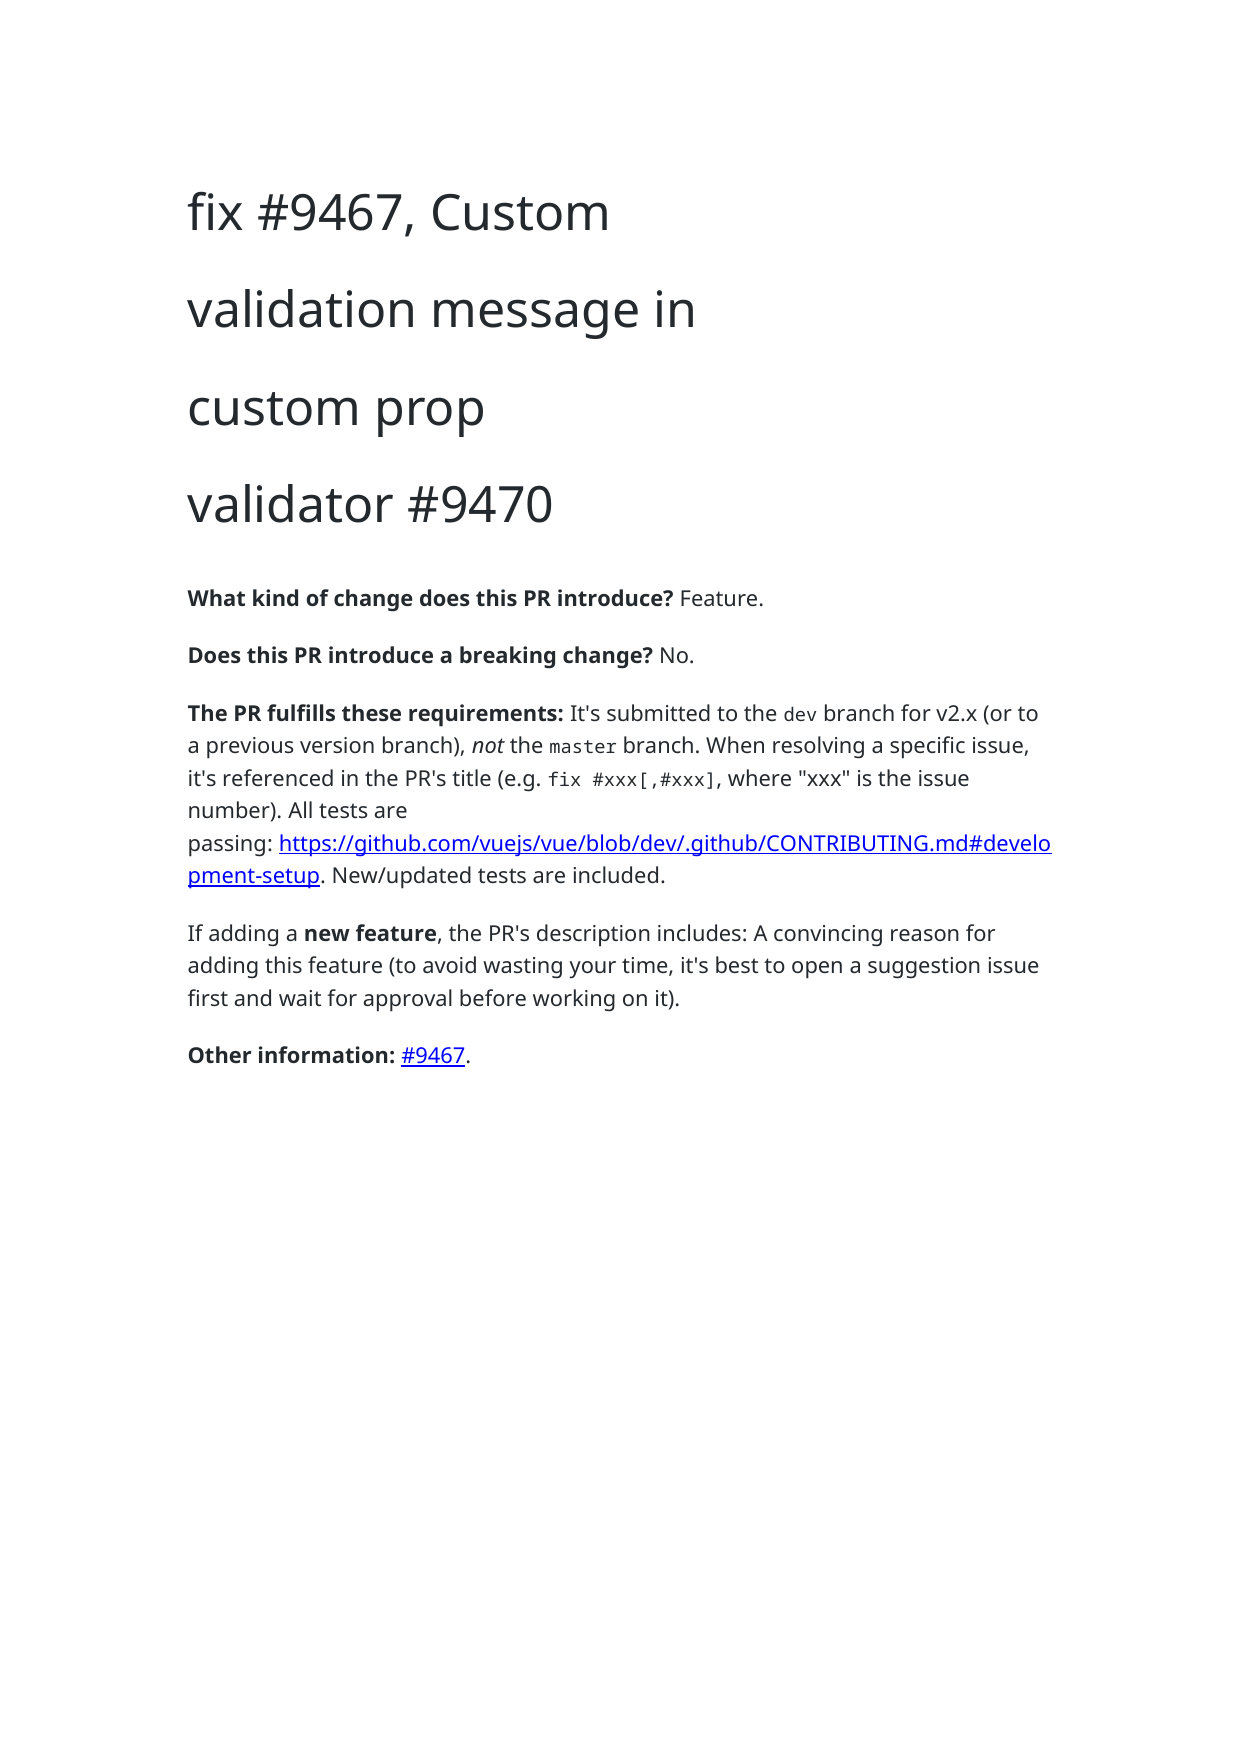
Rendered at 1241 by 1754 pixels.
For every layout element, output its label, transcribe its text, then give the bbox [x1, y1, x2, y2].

text Other information: #9467. [187, 1039, 1053, 1071]
text The PR fulfills these requirements: It's submitted to the dev branch for v2.x (or to a previous version branch), not the master branch. When resolving a specific issue, it's referenced in the PR's title (e.g. fix #xxx[,#xxx], where "xxx" is the issue number). All tests are passing: https://github.com/vuejs/vue/blob/dev/.github/CONTRIBUTING.md#development-setup. New/updated tests are included. [187, 696, 1053, 891]
subtitle fix #9467, Custom validation message in custom prop validator #9470 [187, 162, 818, 552]
text If adding a new feature, the PR's description includes: A convincing reason for adding this feature (to avoid wasting your time, it's best to open a suggestion issue first and wait for approval before working on it). [187, 916, 1053, 1014]
text Does this PR introduce a breaking change? No. [187, 639, 1053, 671]
text What kind of change does this PR introduce? Feature. [187, 581, 1053, 614]
